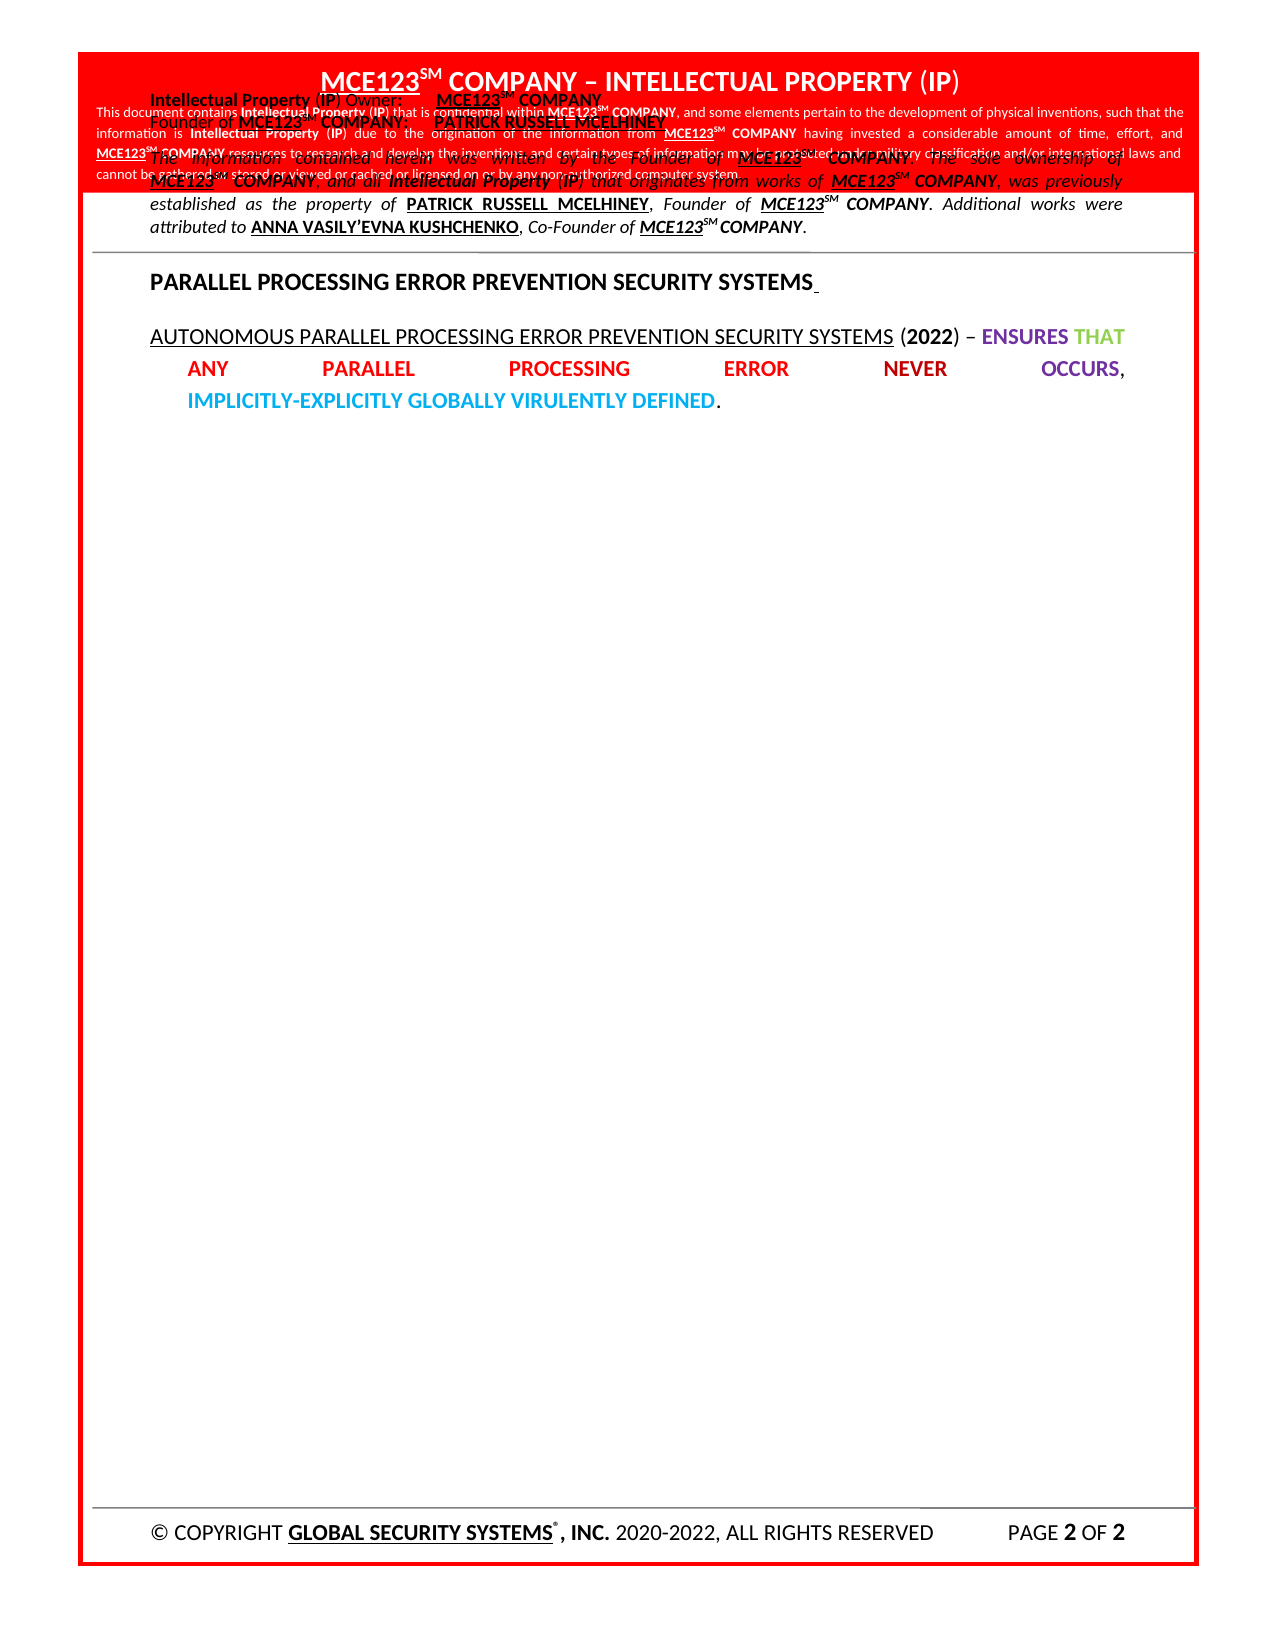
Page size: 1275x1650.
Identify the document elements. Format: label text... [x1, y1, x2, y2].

text PARALLEL PROCESSING ERROR PREVENTION SECURITY SYSTEMS [150, 266, 1125, 296]
text AUTONOMOUS PARALLEL PROCESSING ERROR PREVENTION SECURITY SYSTEMS (2022) – ENSURES THAT ANY PARALLEL PROCESSING ERROR NEVER OCCURS, IMPLICITLY-EXPLICITLY GLOBALLY VIRULENTLY DEFINED. [150, 322, 1125, 414]
